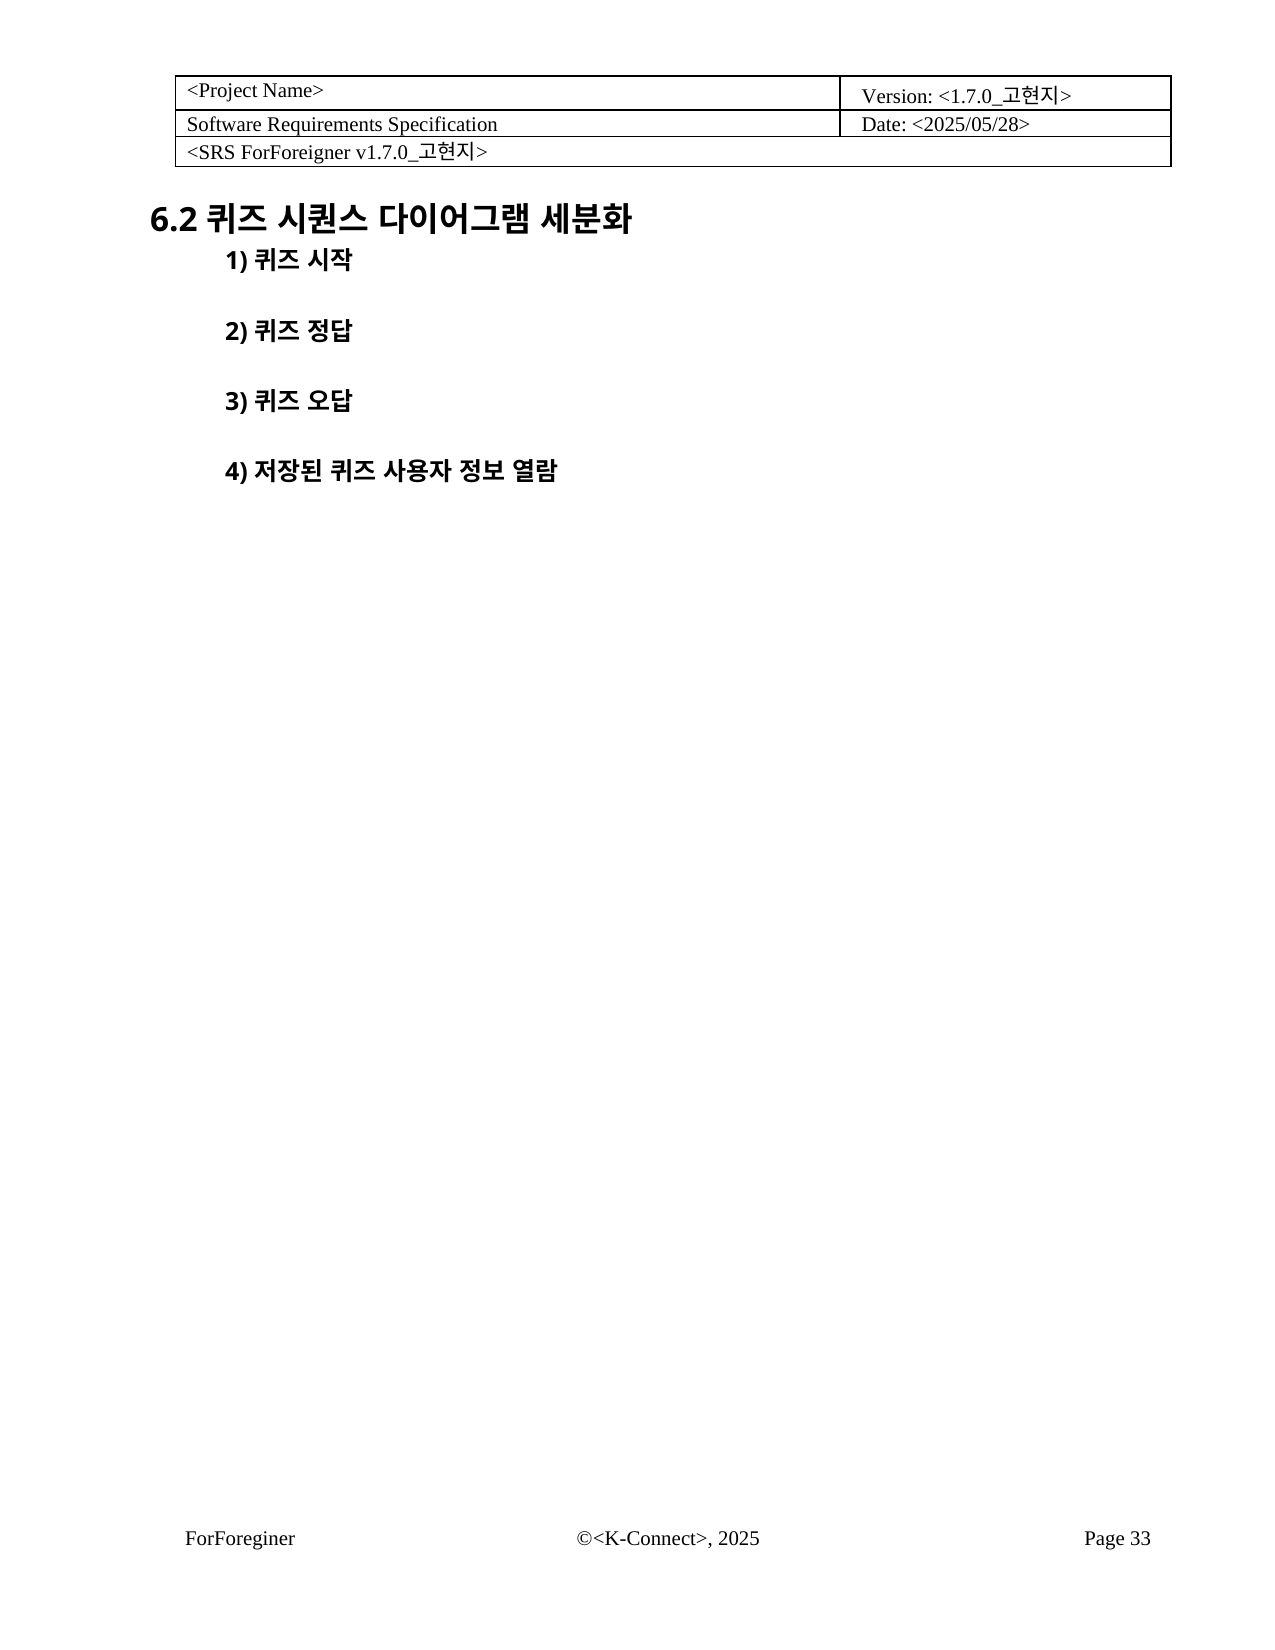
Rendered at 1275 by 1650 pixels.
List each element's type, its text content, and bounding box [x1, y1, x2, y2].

text 1) 퀴즈 시작 [225, 241, 1125, 277]
text 2) 퀴즈 정답 [225, 311, 1125, 347]
text 4) 저장된 퀴즈 사용자 정보 열람 [225, 452, 1125, 488]
text 6.2 퀴즈 시퀀스 다이어그램 세분화 [150, 192, 1125, 241]
text 3) 퀴즈 오답 [225, 381, 1125, 418]
